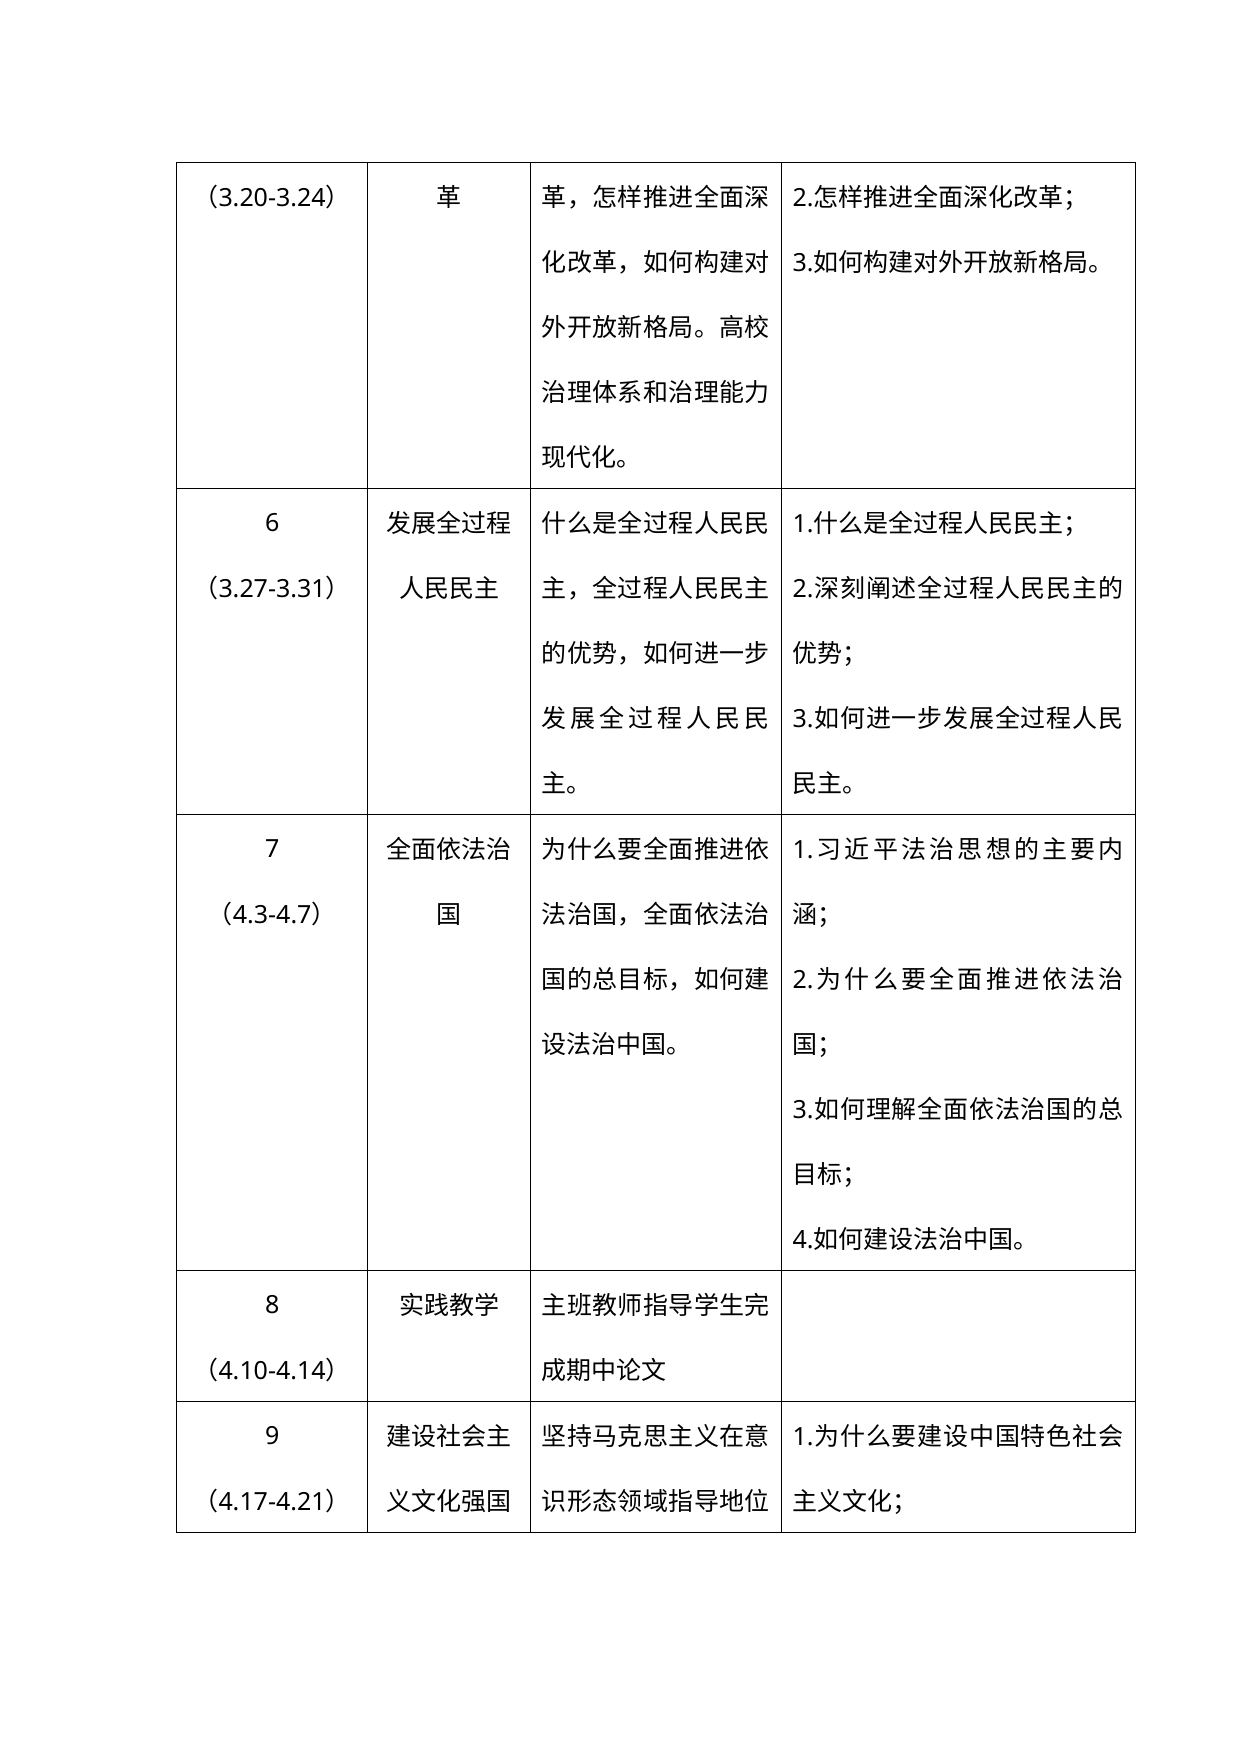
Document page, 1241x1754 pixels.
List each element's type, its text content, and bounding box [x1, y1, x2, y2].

table_cell 全面依法治国 [368, 815, 530, 1270]
table_cell 5 （3.20-3.24） [177, 163, 367, 488]
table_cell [531, 1402, 781, 1532]
table_cell 发展全过程人民民主 [368, 489, 530, 814]
table_cell 什么是全过程人民民主，全过程人民民主的优势，如何进一步发展全过程人民民主。 [531, 489, 781, 814]
table_cell [782, 1271, 1135, 1401]
table_cell 实践教学 [368, 1271, 530, 1401]
table_cell 建设社会主义文化强国 [368, 1402, 530, 1532]
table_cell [782, 163, 1135, 488]
table_cell 9 （4.17-4.21） [177, 1402, 367, 1532]
table_cell 7 （4.3-4.7） [177, 815, 367, 1270]
table_cell 全面深化改革 [368, 163, 530, 488]
table_cell 6 （3.27-3.31） [177, 489, 367, 814]
table_cell 1.什么是全过程人民民主； 2.深刻阐述全过程人民民主的优势； 3.如何进一步发展全过程人民民主。 [782, 489, 1135, 814]
table_cell 1.习近平法治思想的主要内涵； 2.为什么要全面推进依法治国； 3.如何理解全面依法治国的总目标； 4.如何建设法治中国。 [782, 815, 1135, 1270]
table_cell 主班教师指导学生完成期中论文 [531, 1271, 781, 1401]
table_cell 8 （4.10-4.14） [177, 1271, 367, 1401]
table_cell 为什么要全面推进依法治国，全面依法治国的总目标，如何建设法治中国。 [531, 815, 781, 1270]
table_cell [782, 1402, 1135, 1532]
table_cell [531, 163, 781, 488]
